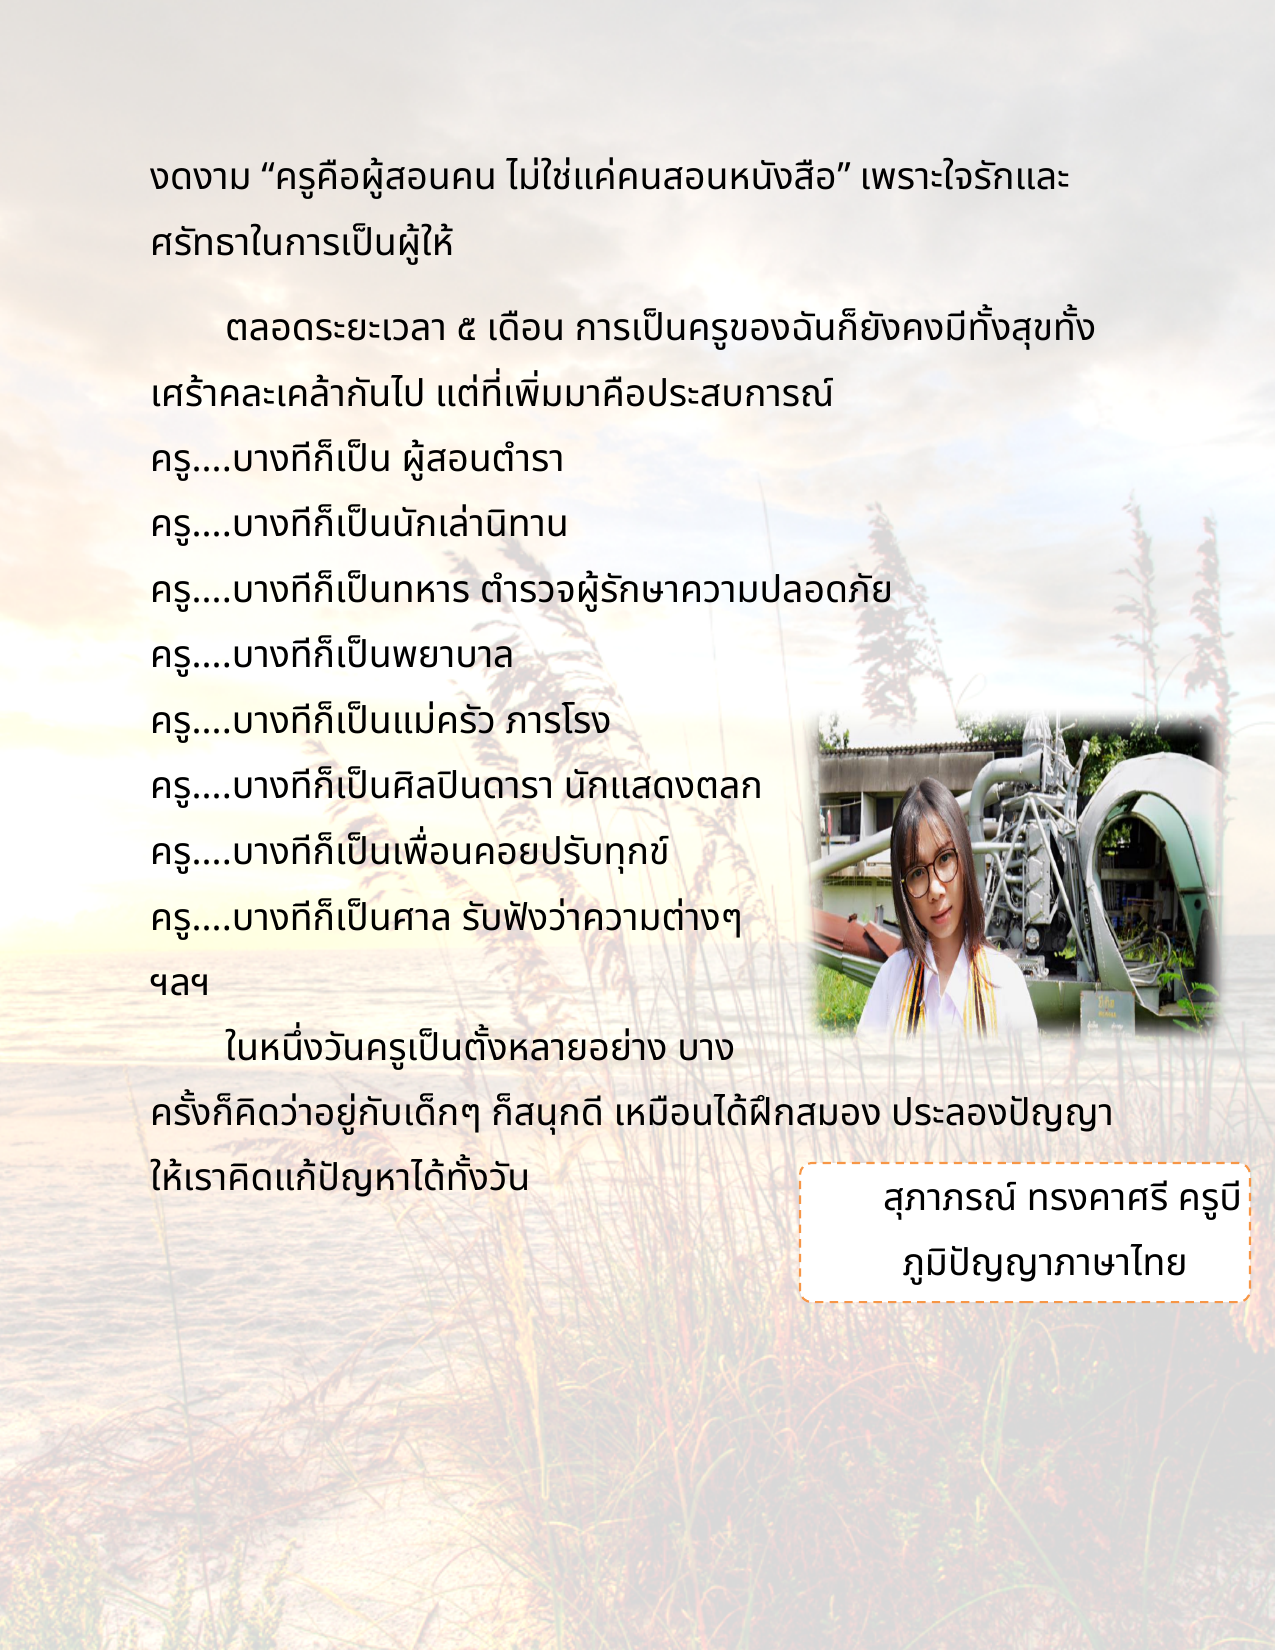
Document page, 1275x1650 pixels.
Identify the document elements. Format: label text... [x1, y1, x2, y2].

text ครู....บางทีก็เป็นแม่ครัว ภารโรง [150, 693, 1125, 750]
text ครู....บางทีก็เป็น ผู้สอนตำรา [150, 431, 1125, 488]
text ครู....บางทีก็เป็นศิลปินดารา นักแสดงตลก [150, 759, 804, 816]
text ครู....บางทีก็เป็นศาล รับฟังว่าความต่างๆ ฯลฯ [150, 890, 804, 1012]
text ครู....บางทีก็เป็นทหาร ตำรวจผู้รักษาความปลอดภัย [150, 562, 1125, 619]
text ครู....บางทีก็เป็นนักเล่านิทาน [150, 497, 1125, 554]
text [150, 150, 1125, 272]
text ในหนึ่งวันครูเป็นตั้งหลายอย่าง บางครั้งก็คิดว่าอยู่กับเด็กๆ ก็สนุกดี เหมือนได้ฝึกสมอง ประลองปัญญา ให้เราคิดแก้ปัญหาได้ทั้งวัน [150, 1020, 1125, 1266]
picture [829, 735, 1201, 1019]
text ตลอดระยะเวลา ๕ เดือน การเป็นครูของฉันก็ยังคงมีทั้งสุขทั้งเศร้าคละเคล้ากันไป แต่ที่เพิ่มมาคือประสบการณ์ [150, 301, 1125, 423]
text ครู....บางทีก็เป็นเพื่อนคอยปรับทุกข์ [150, 824, 804, 881]
text ครู....บางทีก็เป็นพยาบาล [150, 628, 1125, 685]
